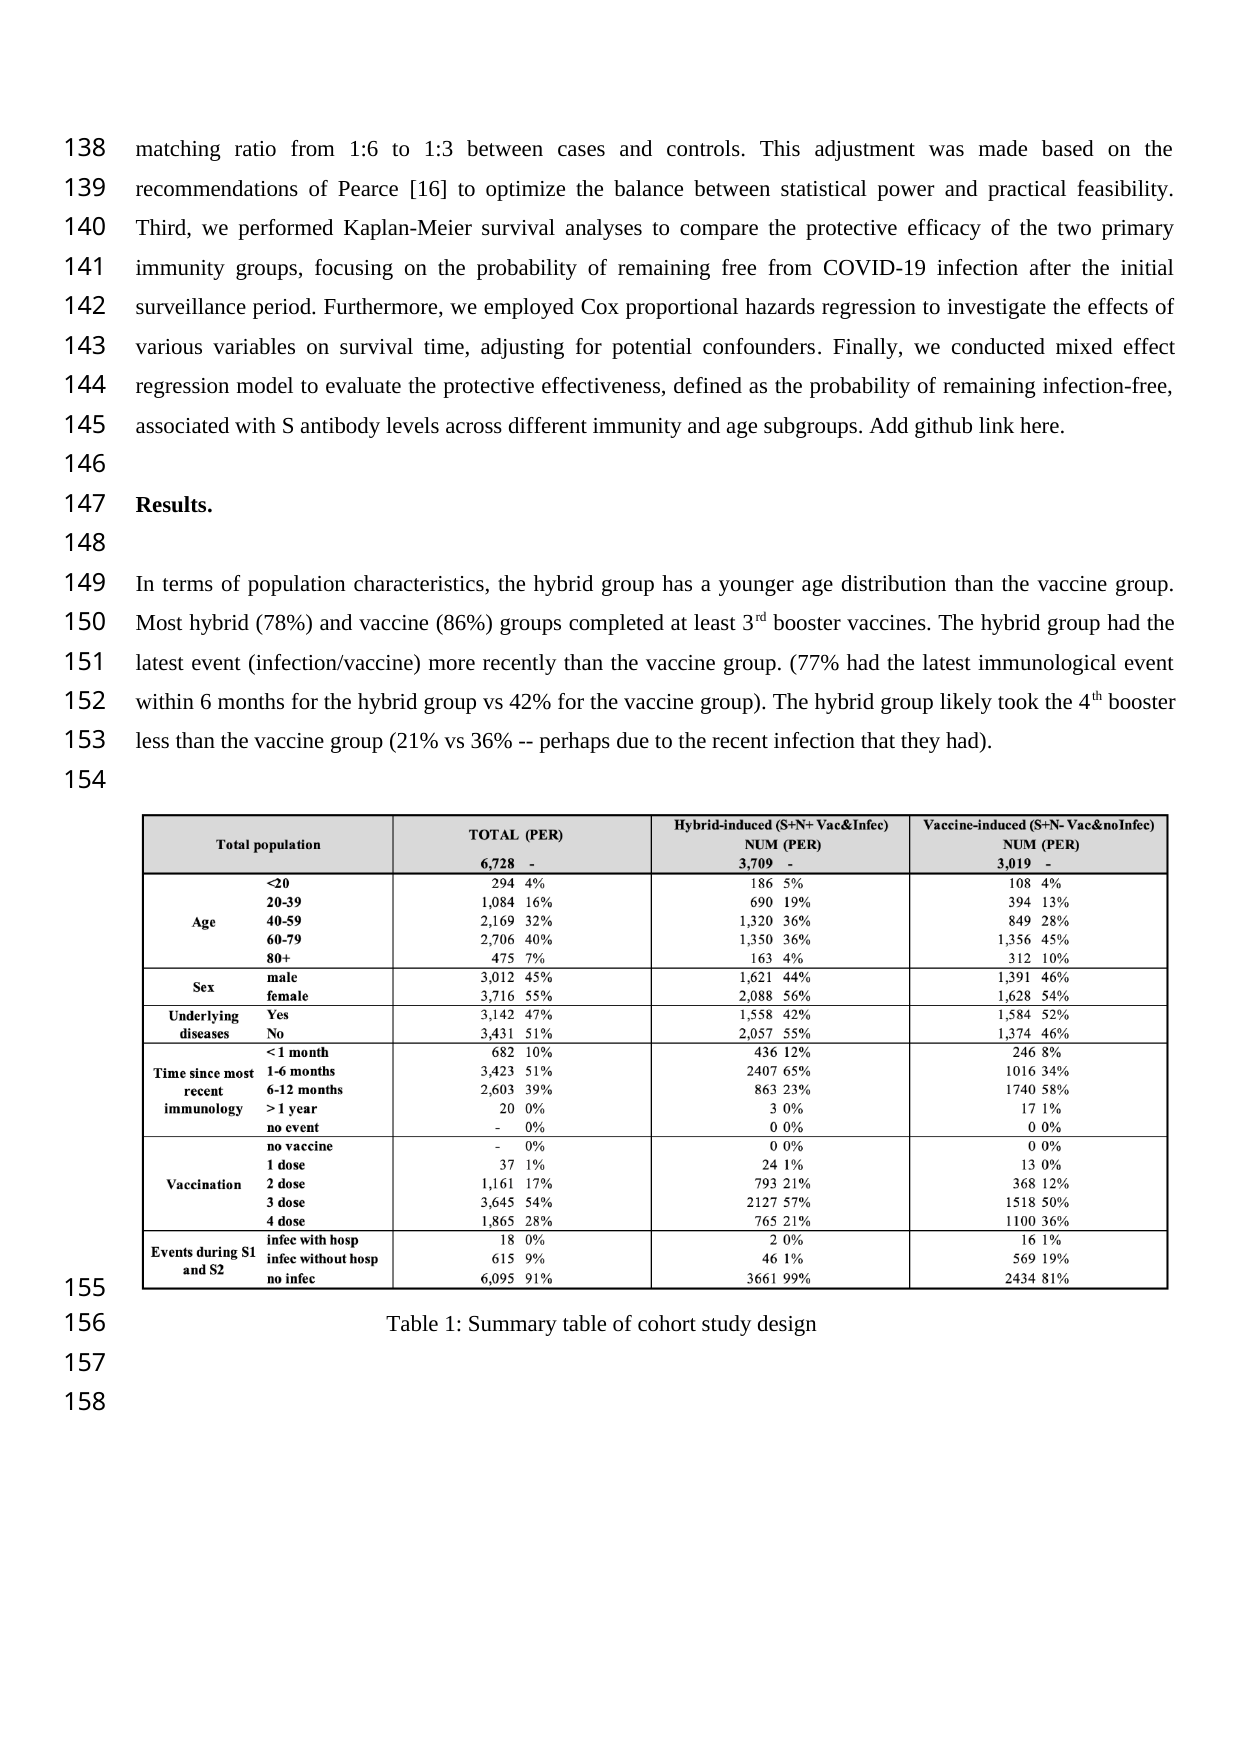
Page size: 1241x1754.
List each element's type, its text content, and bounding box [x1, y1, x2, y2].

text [135, 135, 1176, 438]
text Table 1: Summary table of cohort study design [386, 1310, 1176, 1337]
picture [135, 806, 1177, 1296]
text Results. [135, 491, 1176, 517]
text In terms of population characteristics, the hybrid group has a younger age distribution than the vaccine group. Most hybrid (78%) and vaccine (86%) groups completed at least 3rd booster vaccines. The hybrid group had the latest event (infection/vaccine) more recently than the vaccine group. (77% had the latest immunological event within 6 months for the hybrid group vs 42% for the vaccine group). The hybrid group likely took the 4th booster less than the vaccine group (21% vs 36% -- perhaps due to the recent infection that they had). [135, 570, 1176, 754]
